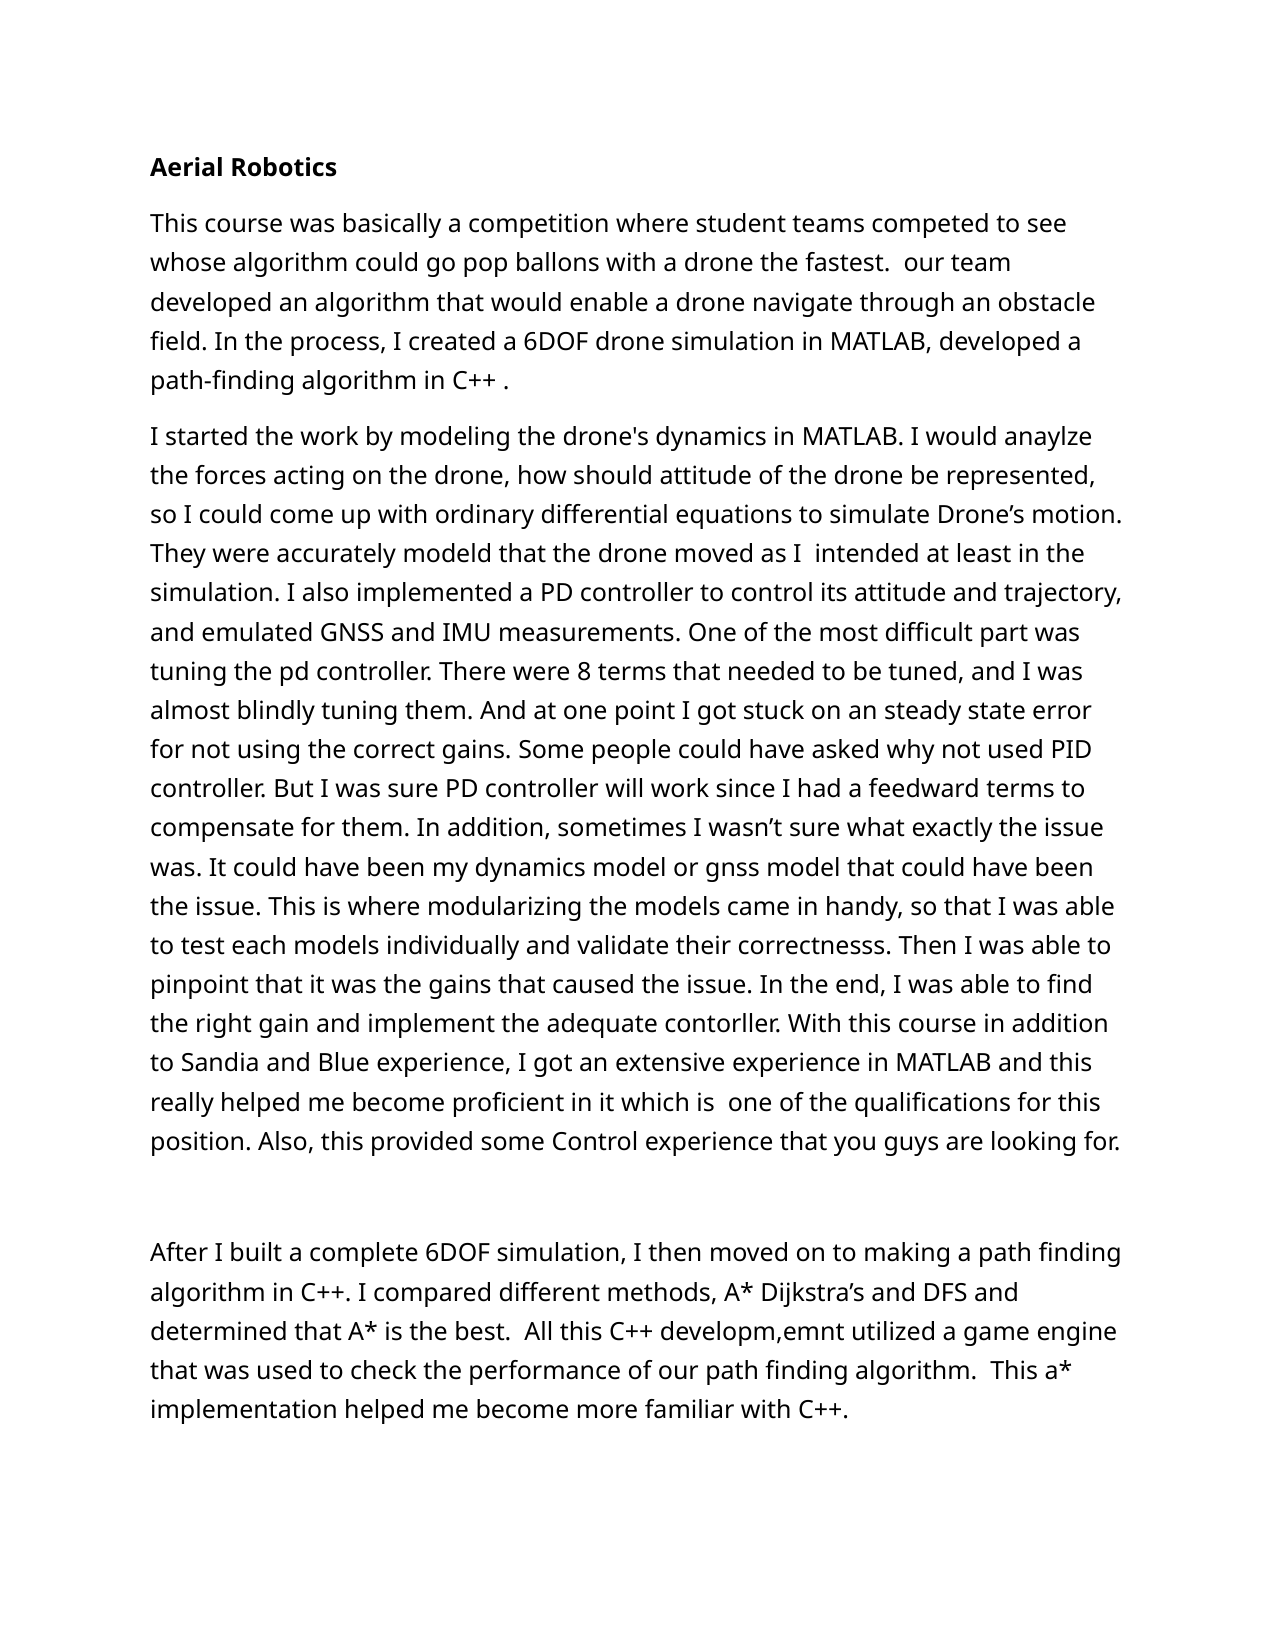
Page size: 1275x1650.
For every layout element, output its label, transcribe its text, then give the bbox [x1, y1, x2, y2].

text Aerial Robotics [150, 150, 1125, 184]
text After I built a complete 6DOF simulation, I then moved on to making a path finding algorithm in C++. I compared different methods, A* Dijkstra’s and DFS and determined that A* is the best. All this C++ developm,emnt utilized a game engine that was used to check the performance of our path finding algorithm. This a* implementation helped me become more familiar with C++. [150, 1235, 1125, 1426]
